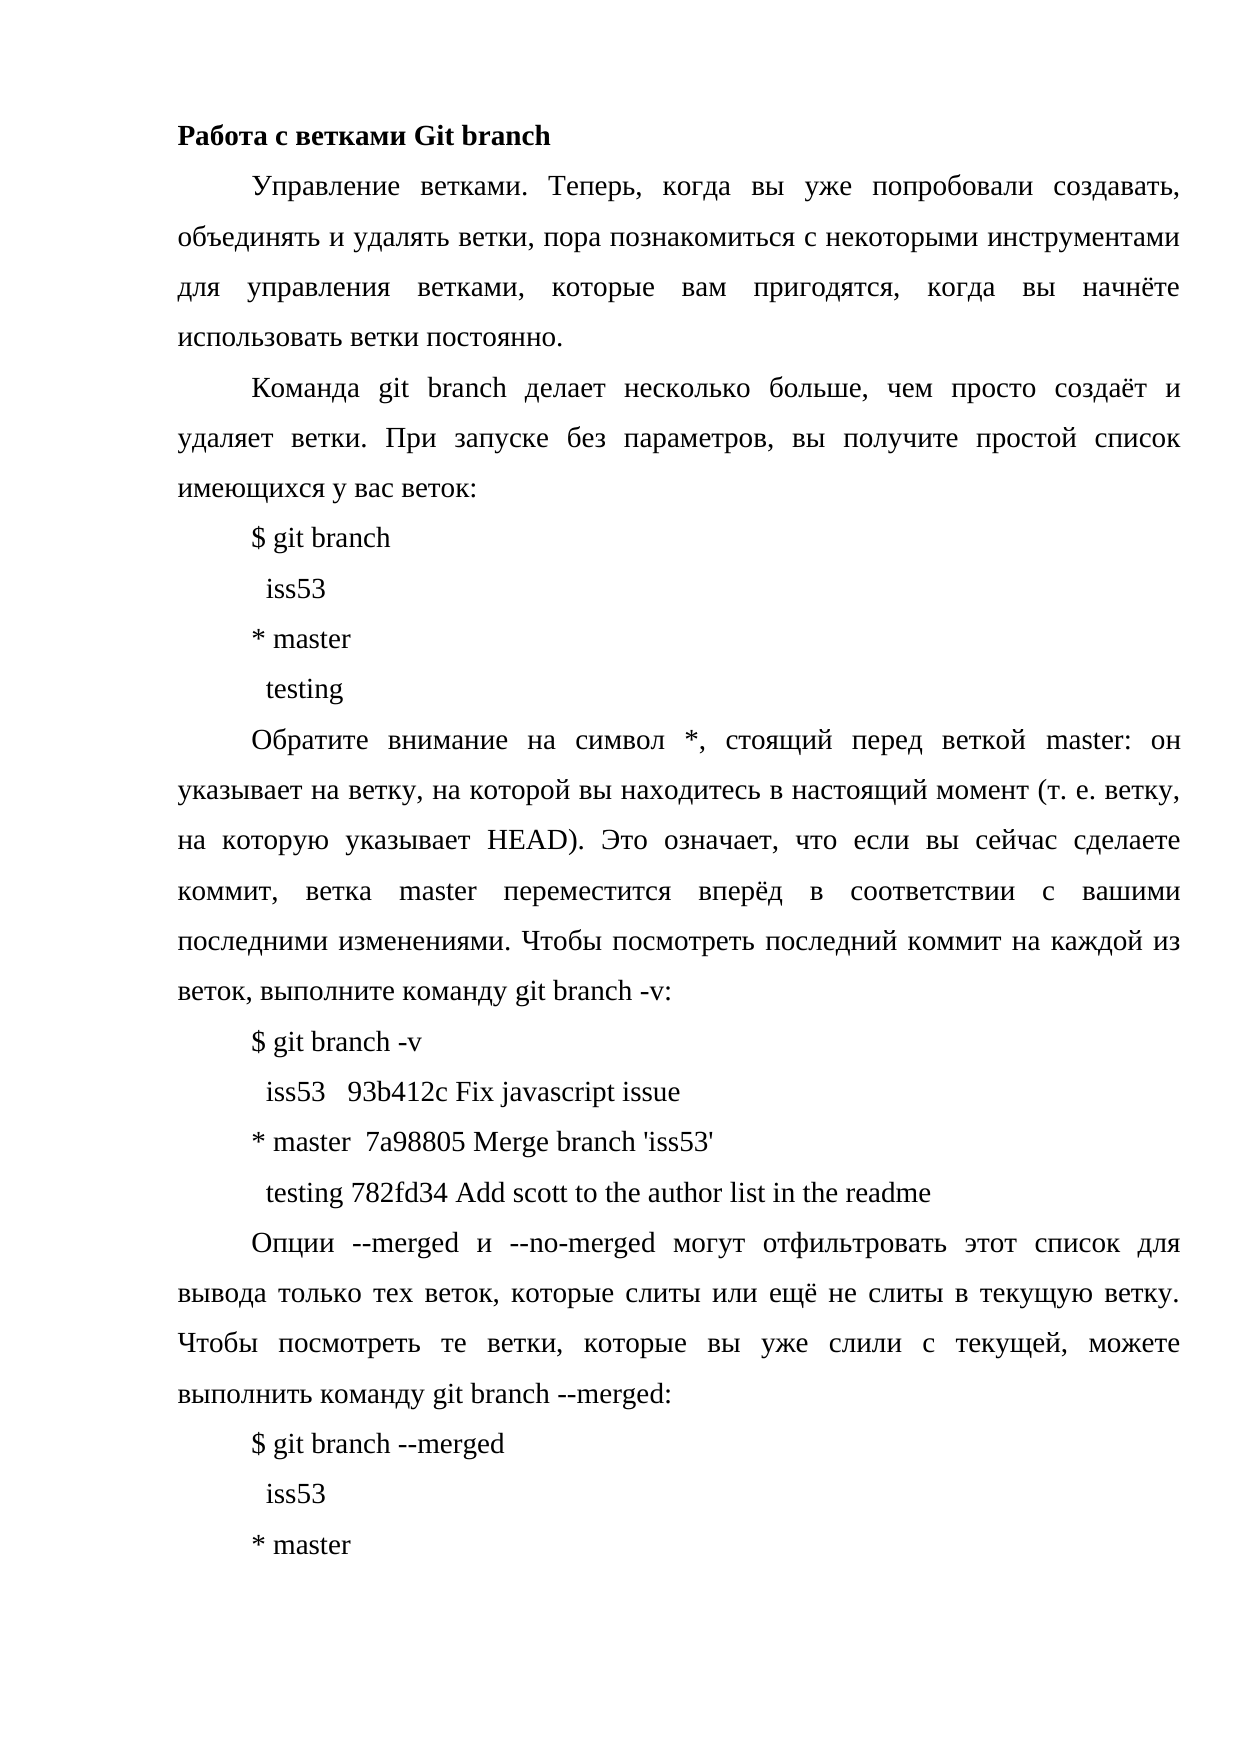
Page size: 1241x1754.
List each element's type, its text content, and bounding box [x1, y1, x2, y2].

text Обратите внимание на символ *, стоящий перед веткой master: он указывает на ветку, на которой вы находитесь в настоящий момент (т. е. ветку, на которую указывает HEAD). Это означает, что если вы сейчас сделаете коммит, ветка master переместится вперёд в соответствии с вашими последними изменениями. Чтобы посмотреть последний коммит на каждой из веток, выполните команду git branch -v: [177, 722, 1181, 1007]
text $ git branch -v [177, 1024, 1181, 1057]
text $ git branch --merged [177, 1426, 1181, 1460]
text iss53 [177, 1477, 1181, 1510]
text * master 7a98805 Merge branch 'iss53' [177, 1124, 1181, 1158]
text * master [177, 1527, 1181, 1560]
text testing [177, 672, 1181, 705]
text * master [177, 621, 1181, 655]
text Работа с ветками Git branch [177, 118, 1181, 152]
text $ git branch [177, 521, 1181, 554]
text Команда git branch делает несколько больше, чем просто создаёт и удаляет ветки. При запуске без параметров, вы получите простой список имеющихся у вас веток: [177, 370, 1181, 504]
text testing 782fd34 Add scott to the author list in the readme [177, 1175, 1181, 1208]
text iss53 [177, 571, 1181, 604]
text iss53 93b412c Fix javascript issue [177, 1074, 1181, 1108]
text Управление ветками. Теперь, когда вы уже попробовали создавать, объединять и удалять ветки, пора познакомиться с некоторыми инструментами для управления ветками, которые вам пригодятся, когда вы начнёте использовать ветки постоянно. [177, 168, 1181, 353]
text Опции --merged и --no-merged могут отфильтровать этот список для вывода только тех веток, которые слиты или ещё не слиты в текущую ветку. Чтобы посмотреть те ветки, которые вы уже слили с текущей, можете выполнить команду git branch --merged: [177, 1225, 1181, 1409]
